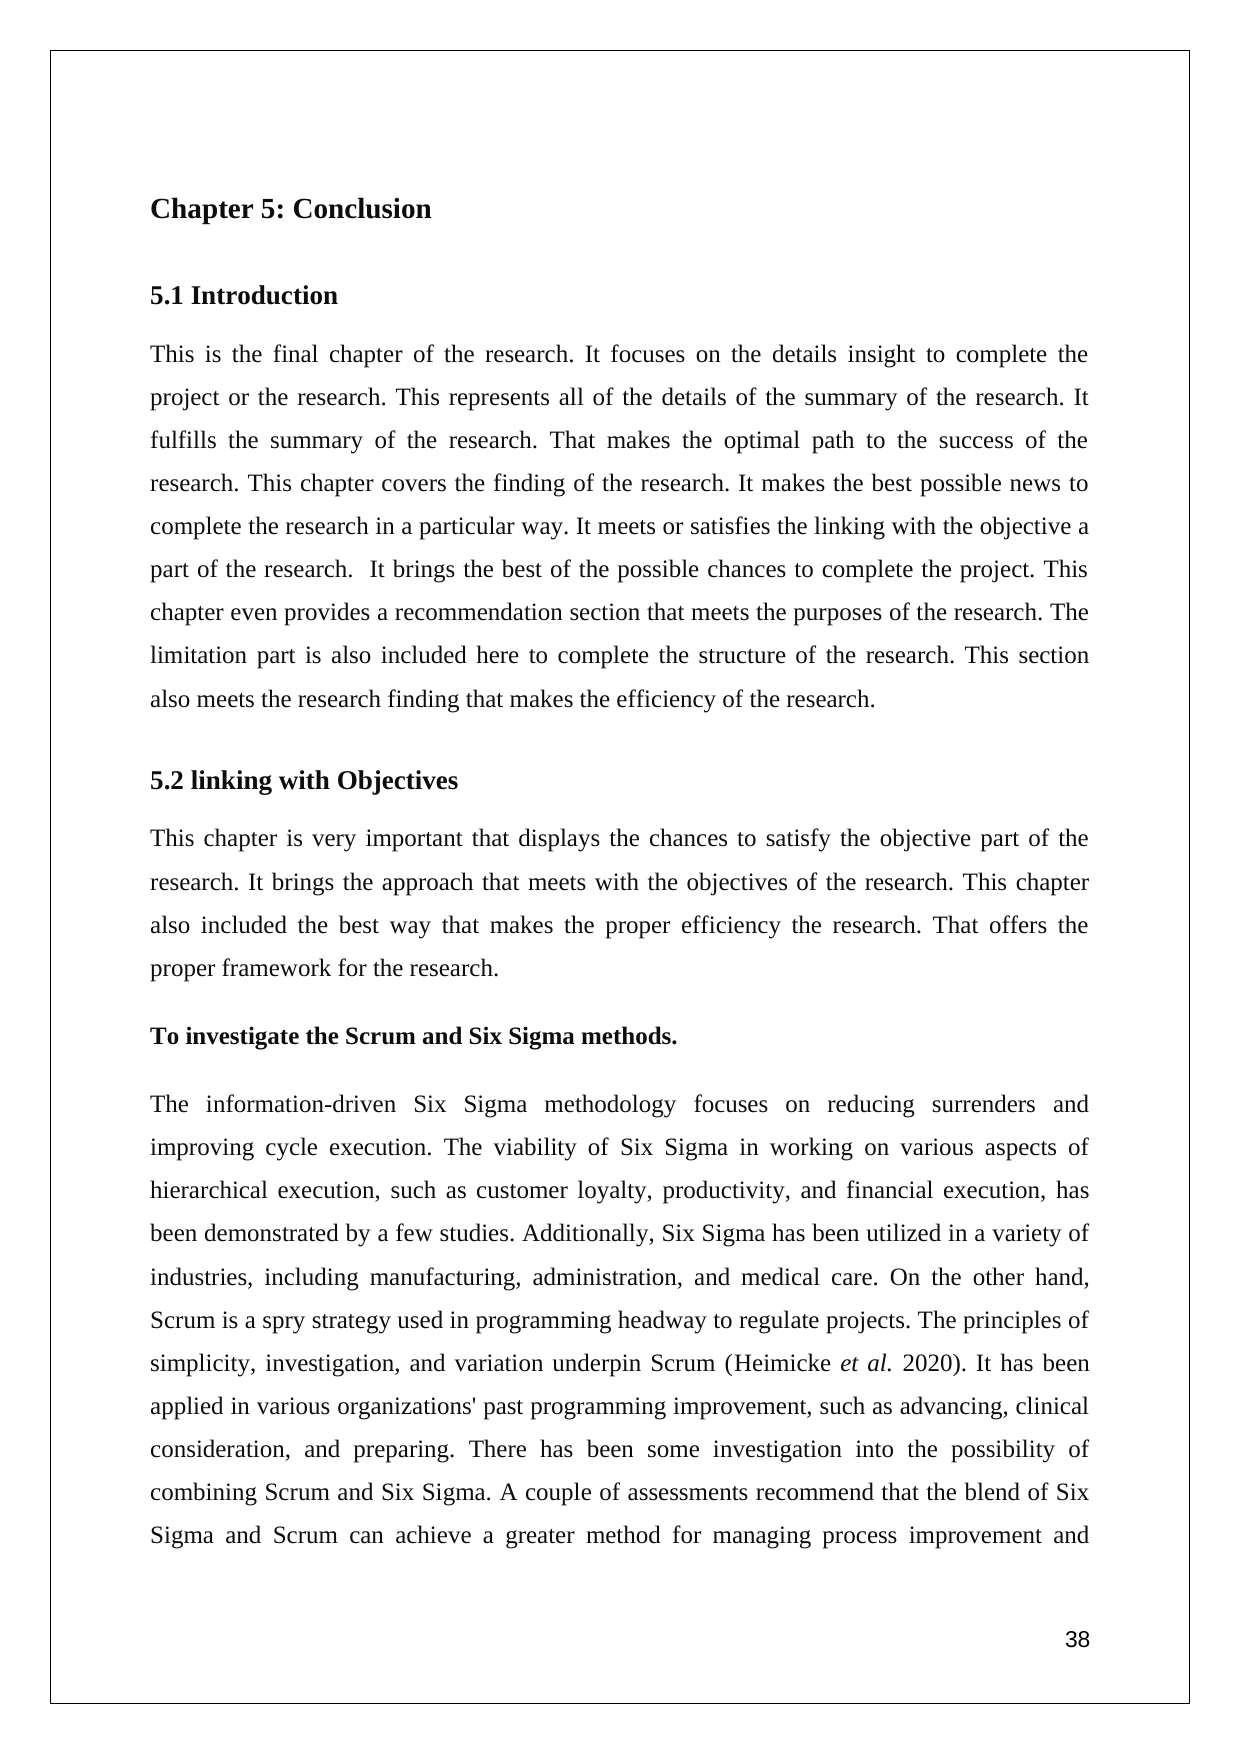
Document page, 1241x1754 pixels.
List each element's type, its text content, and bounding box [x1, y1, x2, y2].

text To investigate the Scrum and Six Sigma methods. [150, 1021, 1090, 1050]
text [150, 1089, 1090, 1549]
text This chapter is very important that displays the chances to satisfy the objective part of the research. It brings the approach that meets with the objectives of the research. This chapter also included the best way that makes the proper efficiency the research. That offers the proper framework for the research. [150, 823, 1090, 982]
subtitle 5.2 linking with Objectives [150, 764, 1090, 795]
subtitle 5.1 Introduction [150, 279, 1090, 311]
text This is the final chapter of the research. It focuses on the details insight to complete the project or the research. This represents all of the details of the summary of the research. It fulfills the summary of the research. That makes the optimal path to the success of the research. This chapter covers the finding of the research. It makes the best possible news to complete the research in a particular way. It meets or satisfies the linking with the objective a part of the research. It brings the best of the possible chances to complete the project. This chapter even provides a recommendation section that meets the purposes of the research. The limitation part is also included here to complete the structure of the research. This section also meets the research finding that makes the efficiency of the research. [150, 339, 1090, 712]
subtitle Chapter 5: Conclusion [150, 192, 1090, 225]
